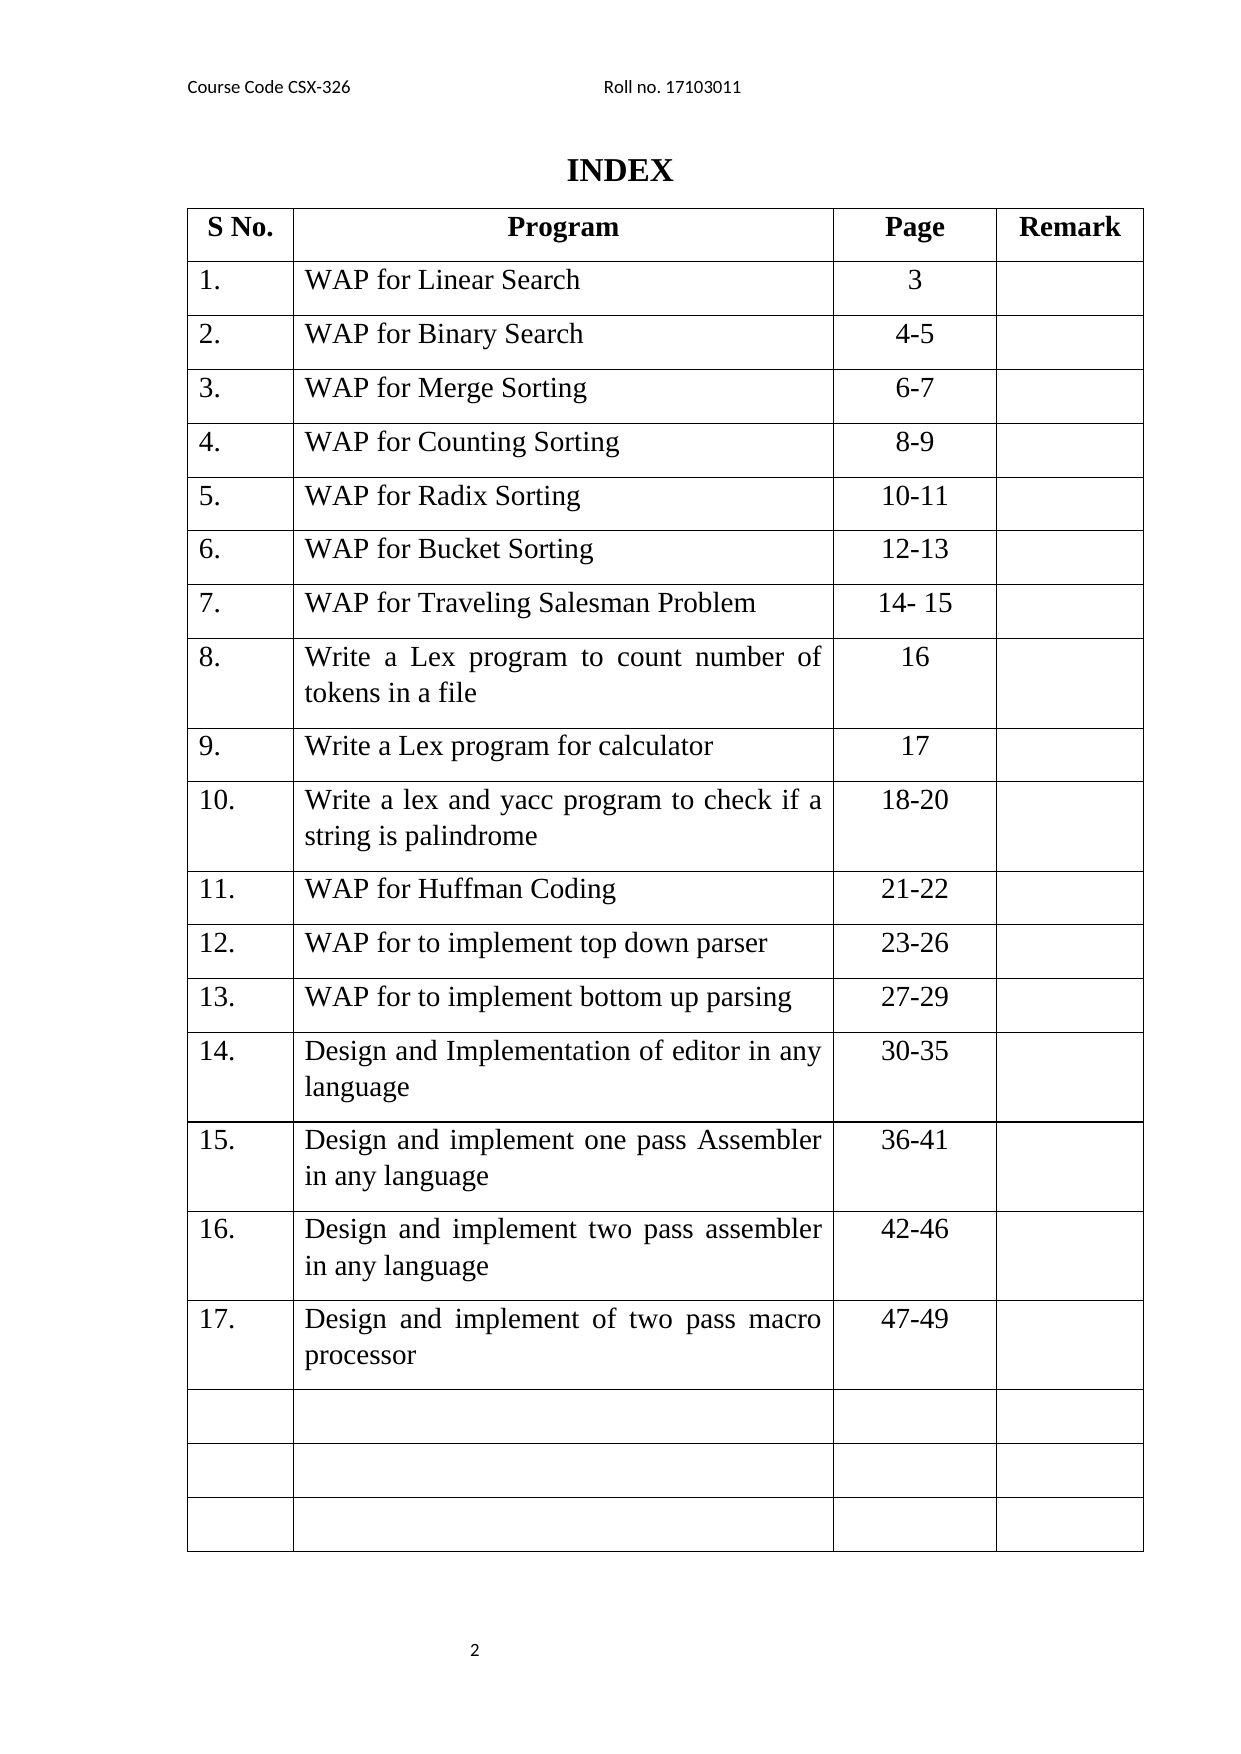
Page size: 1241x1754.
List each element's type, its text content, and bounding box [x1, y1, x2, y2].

table_cell [834, 1498, 996, 1551]
table_cell 23-26 [834, 925, 996, 978]
table_cell 21-22 [834, 872, 996, 924]
table_cell 16. [188, 1212, 293, 1300]
table_cell 9. [188, 729, 293, 781]
table_cell [997, 478, 1143, 530]
table_cell [997, 316, 1143, 369]
table_cell [997, 424, 1143, 477]
table_cell [997, 1444, 1143, 1497]
table_cell 27-29 [834, 979, 996, 1032]
table_cell [997, 1390, 1143, 1443]
table_cell [997, 531, 1143, 584]
table_cell 1. [188, 262, 293, 315]
table_cell 18-20 [834, 782, 996, 871]
table_header Program [294, 209, 833, 261]
table_cell [997, 1498, 1143, 1551]
table_cell [997, 639, 1143, 727]
table_cell WAP for Bucket Sorting [294, 531, 833, 584]
table_cell [294, 1444, 833, 1497]
table_cell WAP for Radix Sorting [294, 478, 833, 530]
table_cell 15. [188, 1123, 293, 1211]
table_cell 47-49 [834, 1301, 996, 1389]
table_cell WAP for Huffman Coding [294, 872, 833, 924]
table_cell 10-11 [834, 478, 996, 530]
table_cell WAP for Binary Search [294, 316, 833, 369]
table_header Remark [997, 209, 1143, 261]
table_cell WAP for to implement top down parser [294, 925, 833, 978]
table_cell 36-41 [834, 1123, 996, 1211]
table_cell WAP for Merge Sorting [294, 370, 833, 423]
table_cell WAP for to implement bottom up parsing [294, 979, 833, 1032]
table_cell Write a Lex program for calculator [294, 729, 833, 781]
table_cell 7. [188, 585, 293, 638]
table_cell 17 [834, 729, 996, 781]
table_cell [997, 1212, 1143, 1300]
table_cell WAP for Counting Sorting [294, 424, 833, 477]
table_cell Design and implement of two pass macro processor [294, 1301, 833, 1389]
table_cell 4. [188, 424, 293, 477]
table_cell 16 [834, 639, 996, 727]
table_cell 6-7 [834, 370, 996, 423]
table_cell Design and implement two pass assembler in any language [294, 1212, 833, 1300]
table_cell Write a lex and yacc program to check if a string is palindrome [294, 782, 833, 871]
table_cell Design and Implementation of editor in any language [294, 1033, 833, 1121]
table_cell [997, 1033, 1143, 1121]
table_cell [997, 925, 1143, 978]
table_cell 30-35 [834, 1033, 996, 1121]
text INDEX [187, 150, 1053, 188]
table_cell [997, 782, 1143, 871]
table_cell 12. [188, 925, 293, 978]
table_header Page [834, 209, 996, 261]
table_cell 2. [188, 316, 293, 369]
table_cell [834, 1390, 996, 1443]
table_cell [294, 1498, 833, 1551]
table_cell 5. [188, 478, 293, 530]
table_cell 12-13 [834, 531, 996, 584]
table_cell 10. [188, 782, 293, 871]
table_cell [997, 370, 1143, 423]
table_cell [834, 1444, 996, 1497]
table_cell [997, 1123, 1143, 1211]
table_cell 14- 15 [834, 585, 996, 638]
table_cell [997, 1301, 1143, 1389]
table_cell [294, 1390, 833, 1443]
table_cell 8. [188, 639, 293, 727]
table_cell 13. [188, 979, 293, 1032]
table_cell [188, 1498, 293, 1551]
table_cell 3 [834, 262, 996, 315]
table_cell [188, 1390, 293, 1443]
table_cell 4-5 [834, 316, 996, 369]
table_cell WAP for Linear Search [294, 262, 833, 315]
table_cell 42-46 [834, 1212, 996, 1300]
table_cell [997, 729, 1143, 781]
table_cell 14. [188, 1033, 293, 1121]
table_cell Write a Lex program to count number of tokens in a file [294, 639, 833, 727]
table_cell 17. [188, 1301, 293, 1389]
table_cell [997, 585, 1143, 638]
table_cell 3. [188, 370, 293, 423]
table_cell 11. [188, 872, 293, 924]
table_cell [997, 979, 1143, 1032]
table_cell [997, 872, 1143, 924]
table_header S No. [188, 209, 293, 261]
table_cell WAP for Traveling Salesman Problem [294, 585, 833, 638]
table_cell [997, 262, 1143, 315]
table_cell Design and implement one pass Assembler in any language [294, 1123, 833, 1211]
table_cell [188, 1444, 293, 1497]
table_cell 6. [188, 531, 293, 584]
table_cell 8-9 [834, 424, 996, 477]
